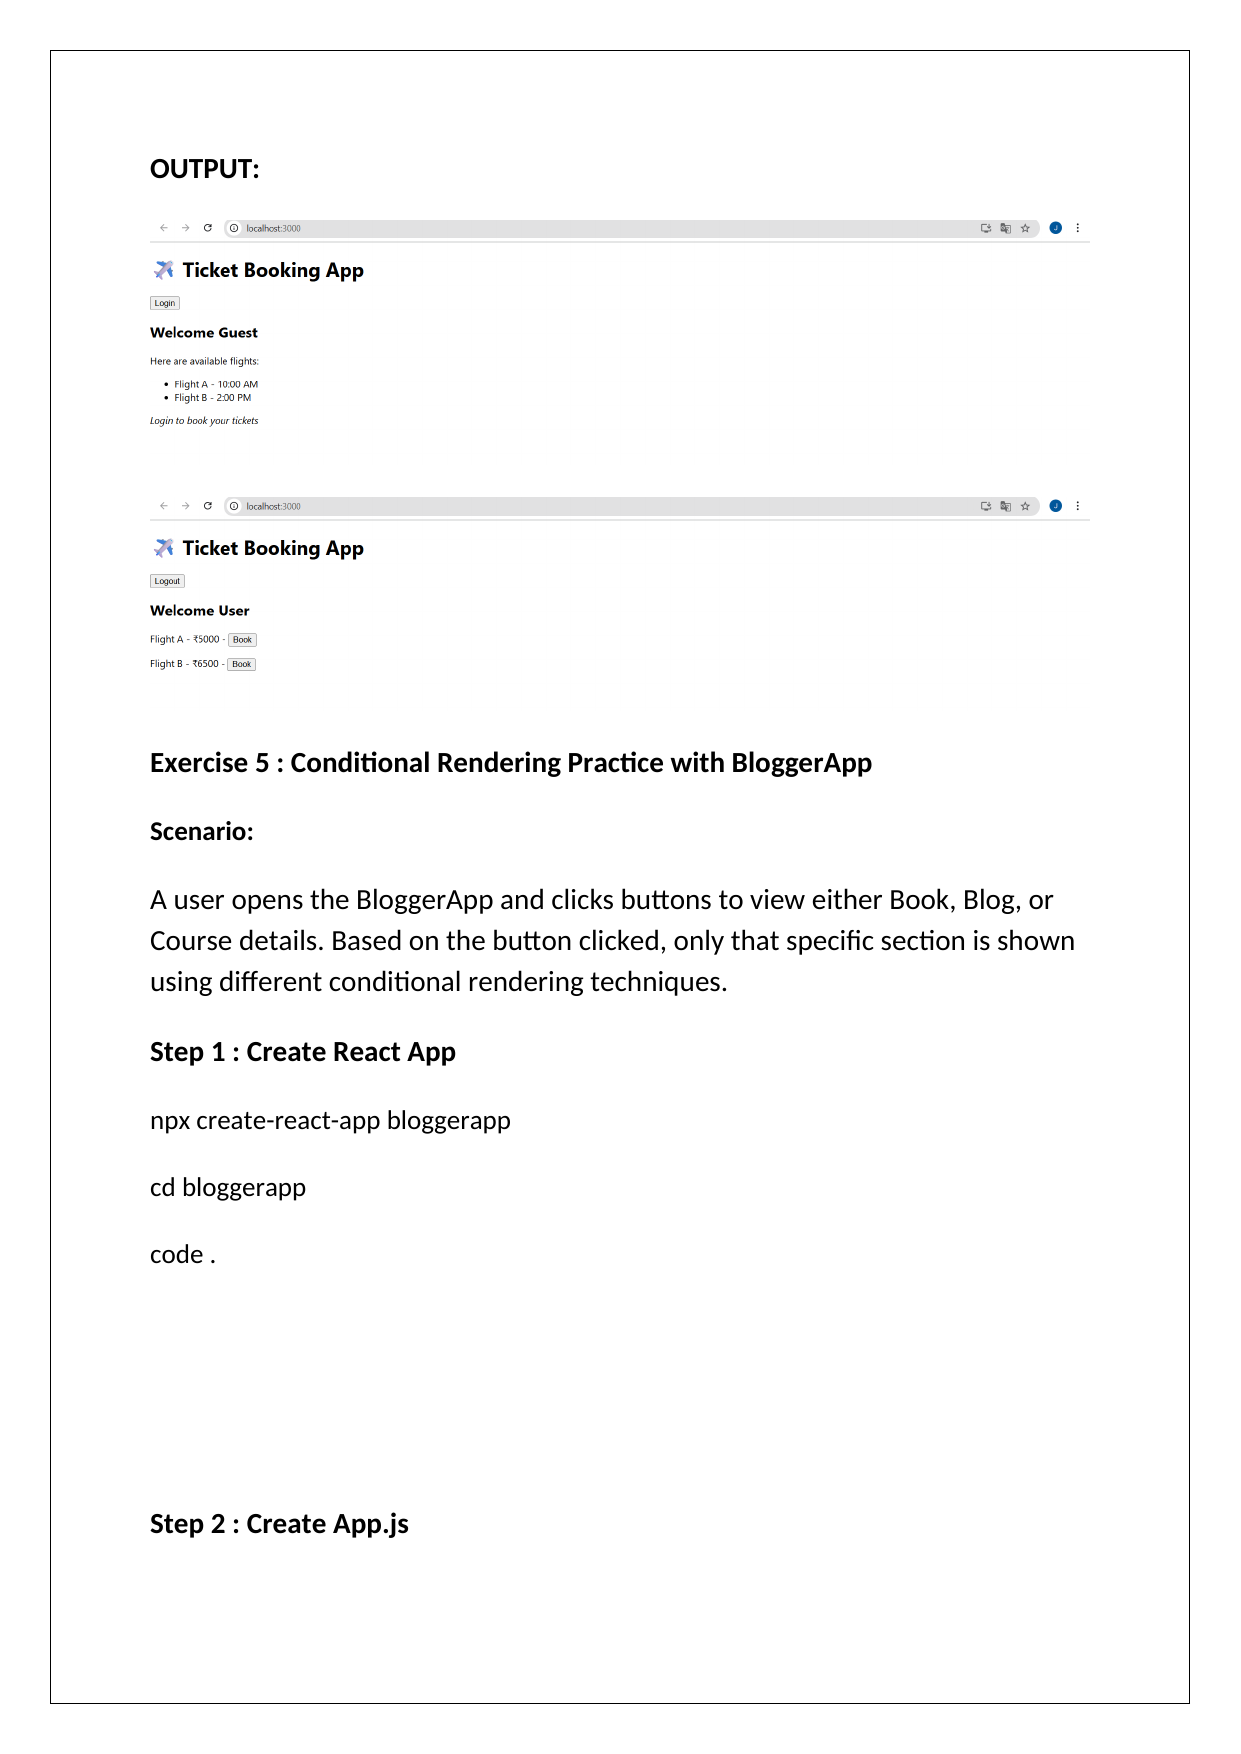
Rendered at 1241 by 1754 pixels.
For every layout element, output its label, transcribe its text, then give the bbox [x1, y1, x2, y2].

text cd bloggerapp [150, 1170, 1090, 1203]
text Step 2 : Create App.js [150, 1506, 1090, 1541]
text code . [150, 1237, 1090, 1270]
text A user opens the BloggerApp and clicks buttons to view either Book, Blog, or Course details. Based on the button clicked, only that specific section is shown using different conditional rendering techniques. [150, 881, 1090, 998]
text Scenario: [150, 814, 1090, 847]
text npx create-react-app bloggerapp [150, 1103, 1090, 1136]
picture [150, 220, 1090, 465]
text Step 1 : Create React App [150, 1033, 1090, 1068]
picture [150, 497, 1090, 711]
text Exercise 5 : Conditional Rendering Practice with BloggerApp [150, 744, 1090, 779]
text OUTPUT: [150, 150, 1090, 186]
